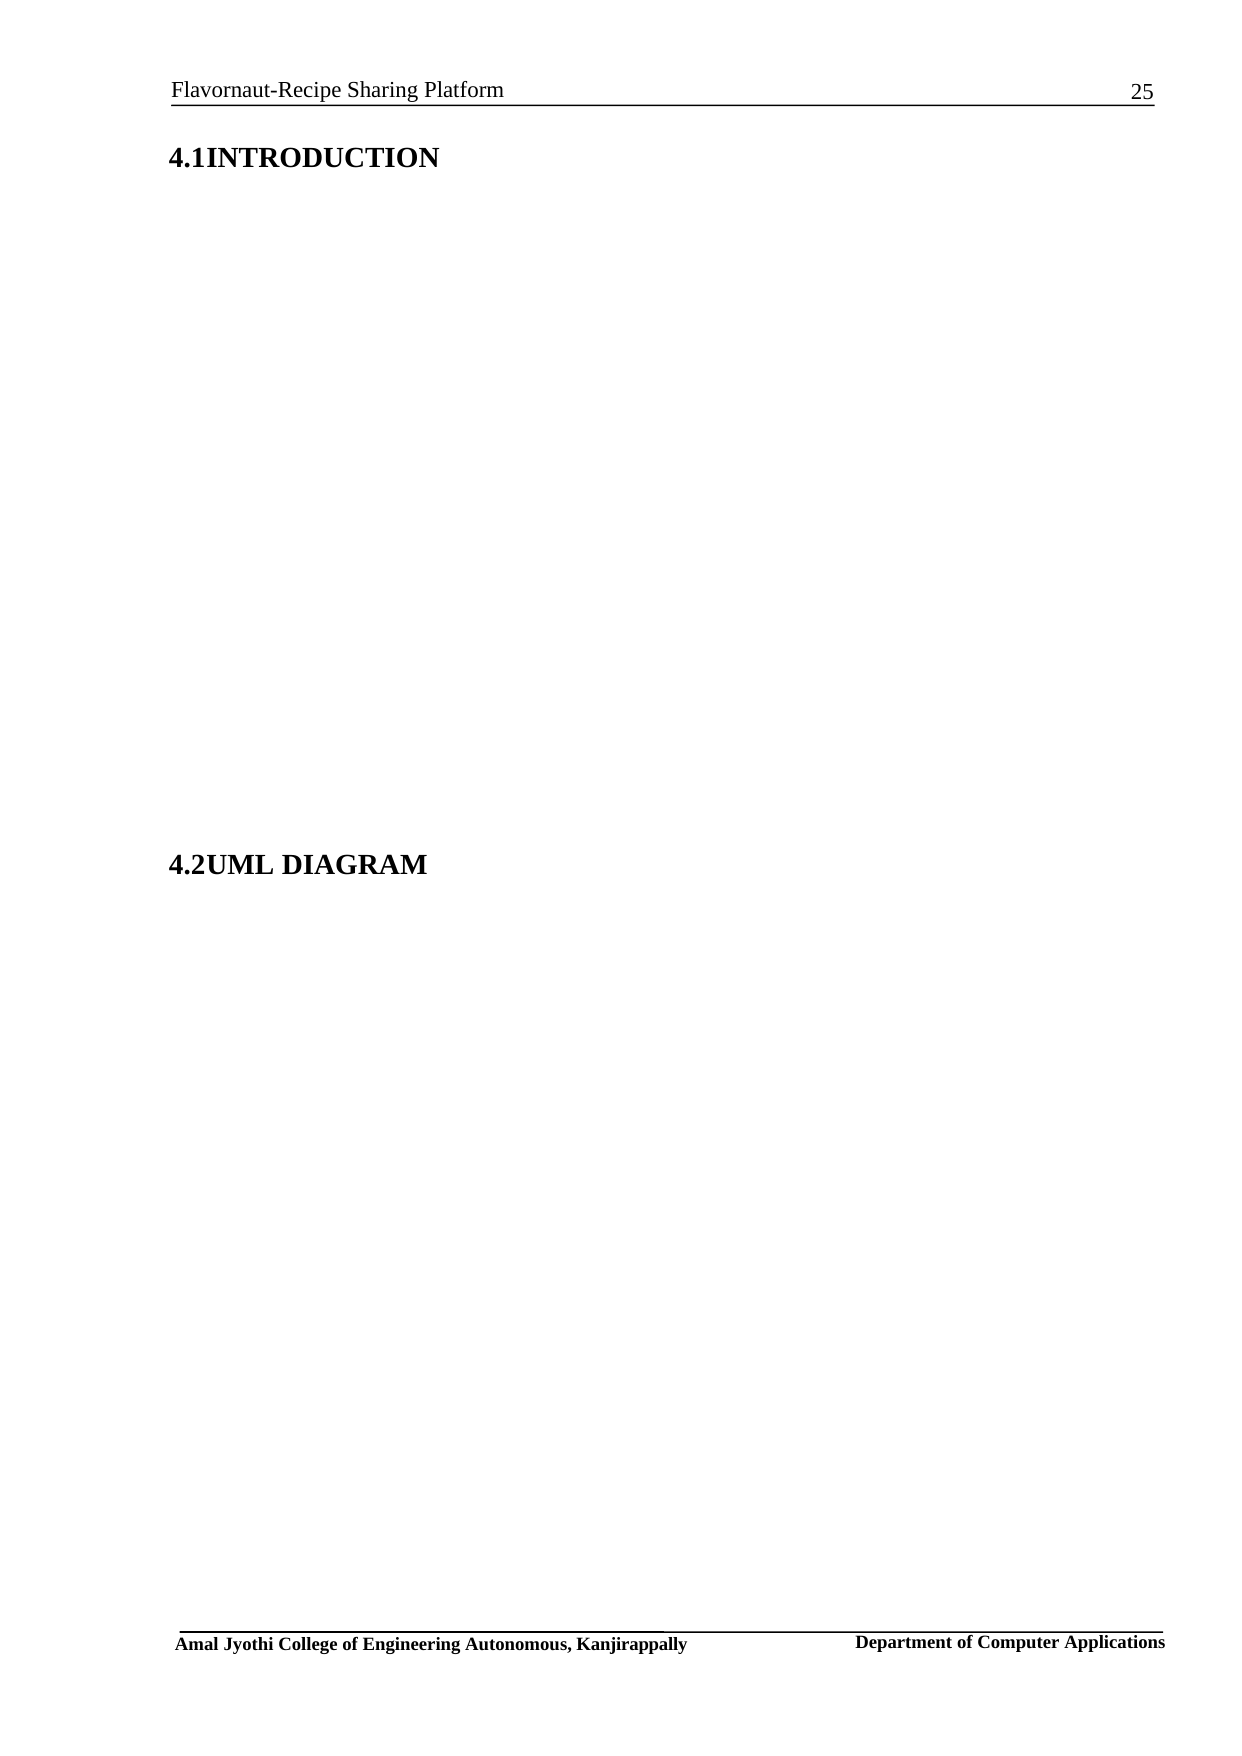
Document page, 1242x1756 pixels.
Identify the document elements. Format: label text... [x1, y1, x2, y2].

subtitle UML DIAGRAM [169, 847, 1153, 881]
list INTRODUCTION [169, 140, 1153, 174]
